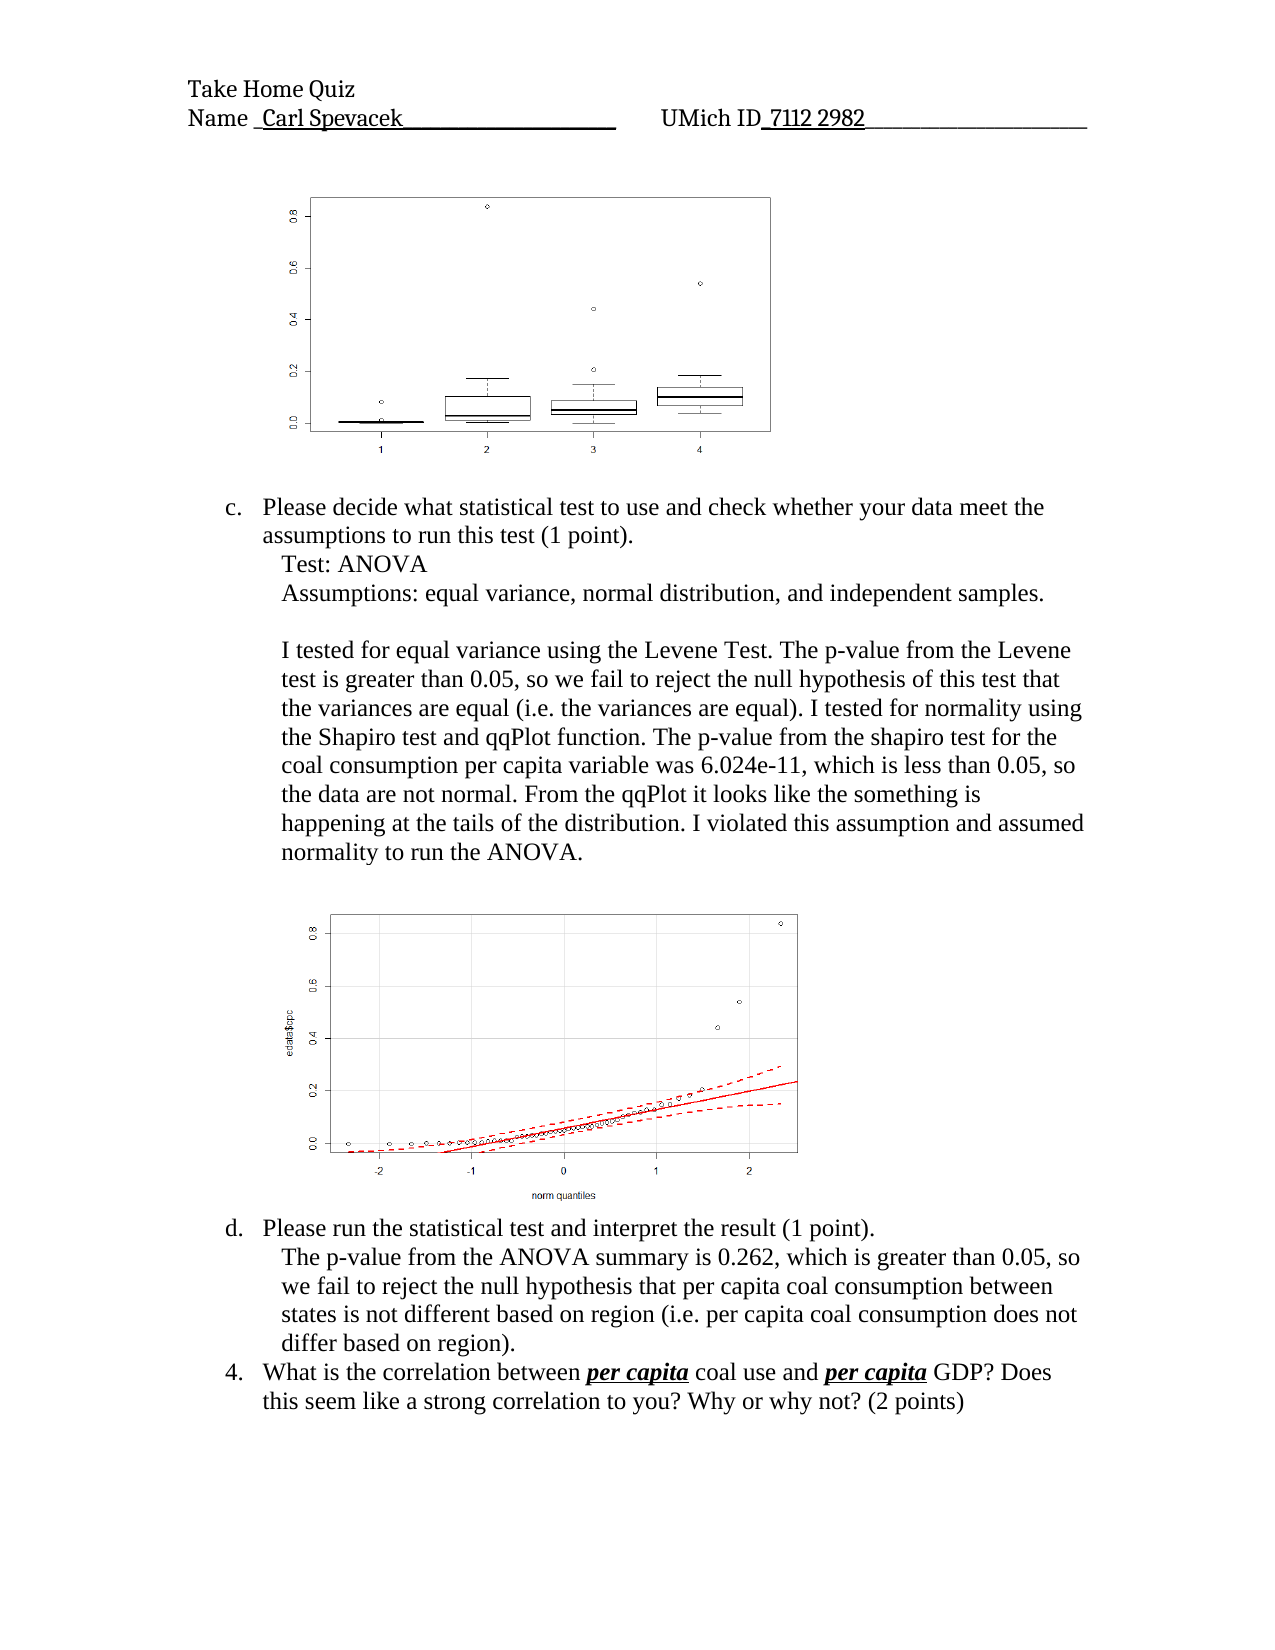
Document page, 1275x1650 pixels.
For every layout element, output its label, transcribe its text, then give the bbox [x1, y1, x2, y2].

list The p-value from the ANOVA summary is 0.262, which is greater than 0.05, so we fail to reject the null hypothesis that per capita coal consumption between states is not different based on region (i.e. per capita coal consumption does not differ based on region). [281, 1242, 1087, 1357]
picture [262, 150, 795, 492]
list I tested for equal variance using the Levene Test. The p-value from the Levene test is greater than 0.05, so we fail to reject the null hypothesis of this test that the variances are equal (i.e. the variances are equal). I tested for normality using the Shapiro test and qqPlot function. The p-value from the shapiro test for the coal consumption per capita variable was 6.024e-11, which is less than 0.05, so the data are not normal. From the qqPlot it looks like the something is happening at the tails of the distribution. I violated this assumption and assumed normality to run the ANOVA. [281, 636, 1087, 866]
list Please decide what statistical test to use and check whether your data meet the assumptions to run this test (1 point). [225, 492, 1087, 549]
list Assumptions: equal variance, normal distribution, and independent samples. [281, 578, 1087, 607]
picture [281, 865, 823, 1214]
list What is the correlation between per capita coal use and per capita GDP? Does this seem like a strong correlation to you? Why or why not? (2 points) [225, 1357, 1087, 1414]
list Please run the statistical test and interpret the result (1 point). [225, 1213, 1087, 1242]
list Test: ANOVA [281, 549, 1087, 578]
